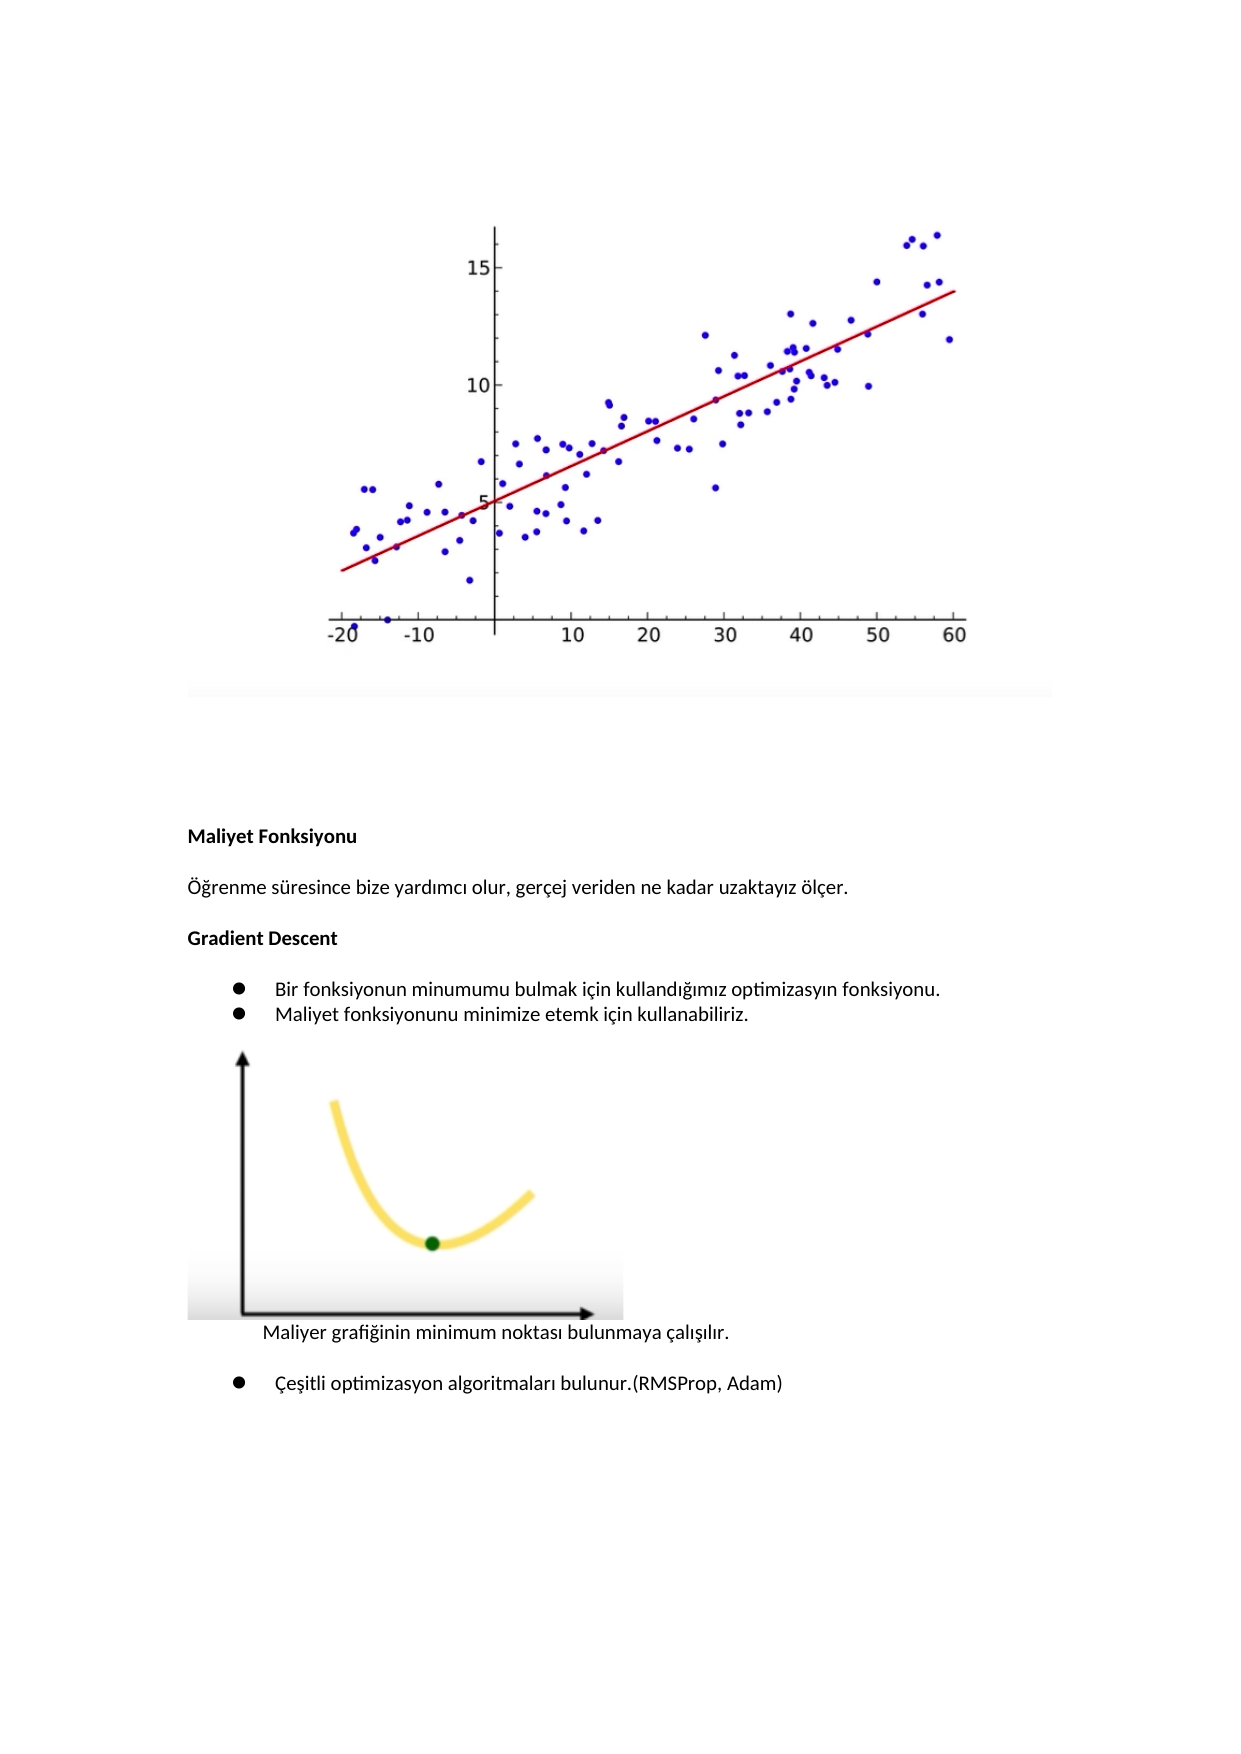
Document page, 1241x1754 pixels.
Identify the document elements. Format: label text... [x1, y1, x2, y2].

list Maliyer grafiğinin minimum noktası bulunmaya çalışılır. [187, 1319, 1053, 1345]
list Öğrenme süresince bize yardımcı olur, gerçej veriden ne kadar uzaktayız ölçer. [187, 874, 1053, 900]
list Bir fonksiyonun minumumu bulmak için kullandığımız optimizasyın fonksiyonu. [231, 976, 1053, 1002]
list Maliyet Fonksiyonu [187, 824, 1053, 849]
list Maliyet fonksiyonunu minimize etemk için kullanabiliriz. [231, 1002, 1053, 1027]
list Gradient Descent [187, 925, 1053, 951]
list Çeşitli optimizasyon algoritmaları bulunur.(RMSProp, Adam) [231, 1370, 1053, 1396]
picture [187, 150, 1053, 697]
picture [187, 1027, 624, 1320]
